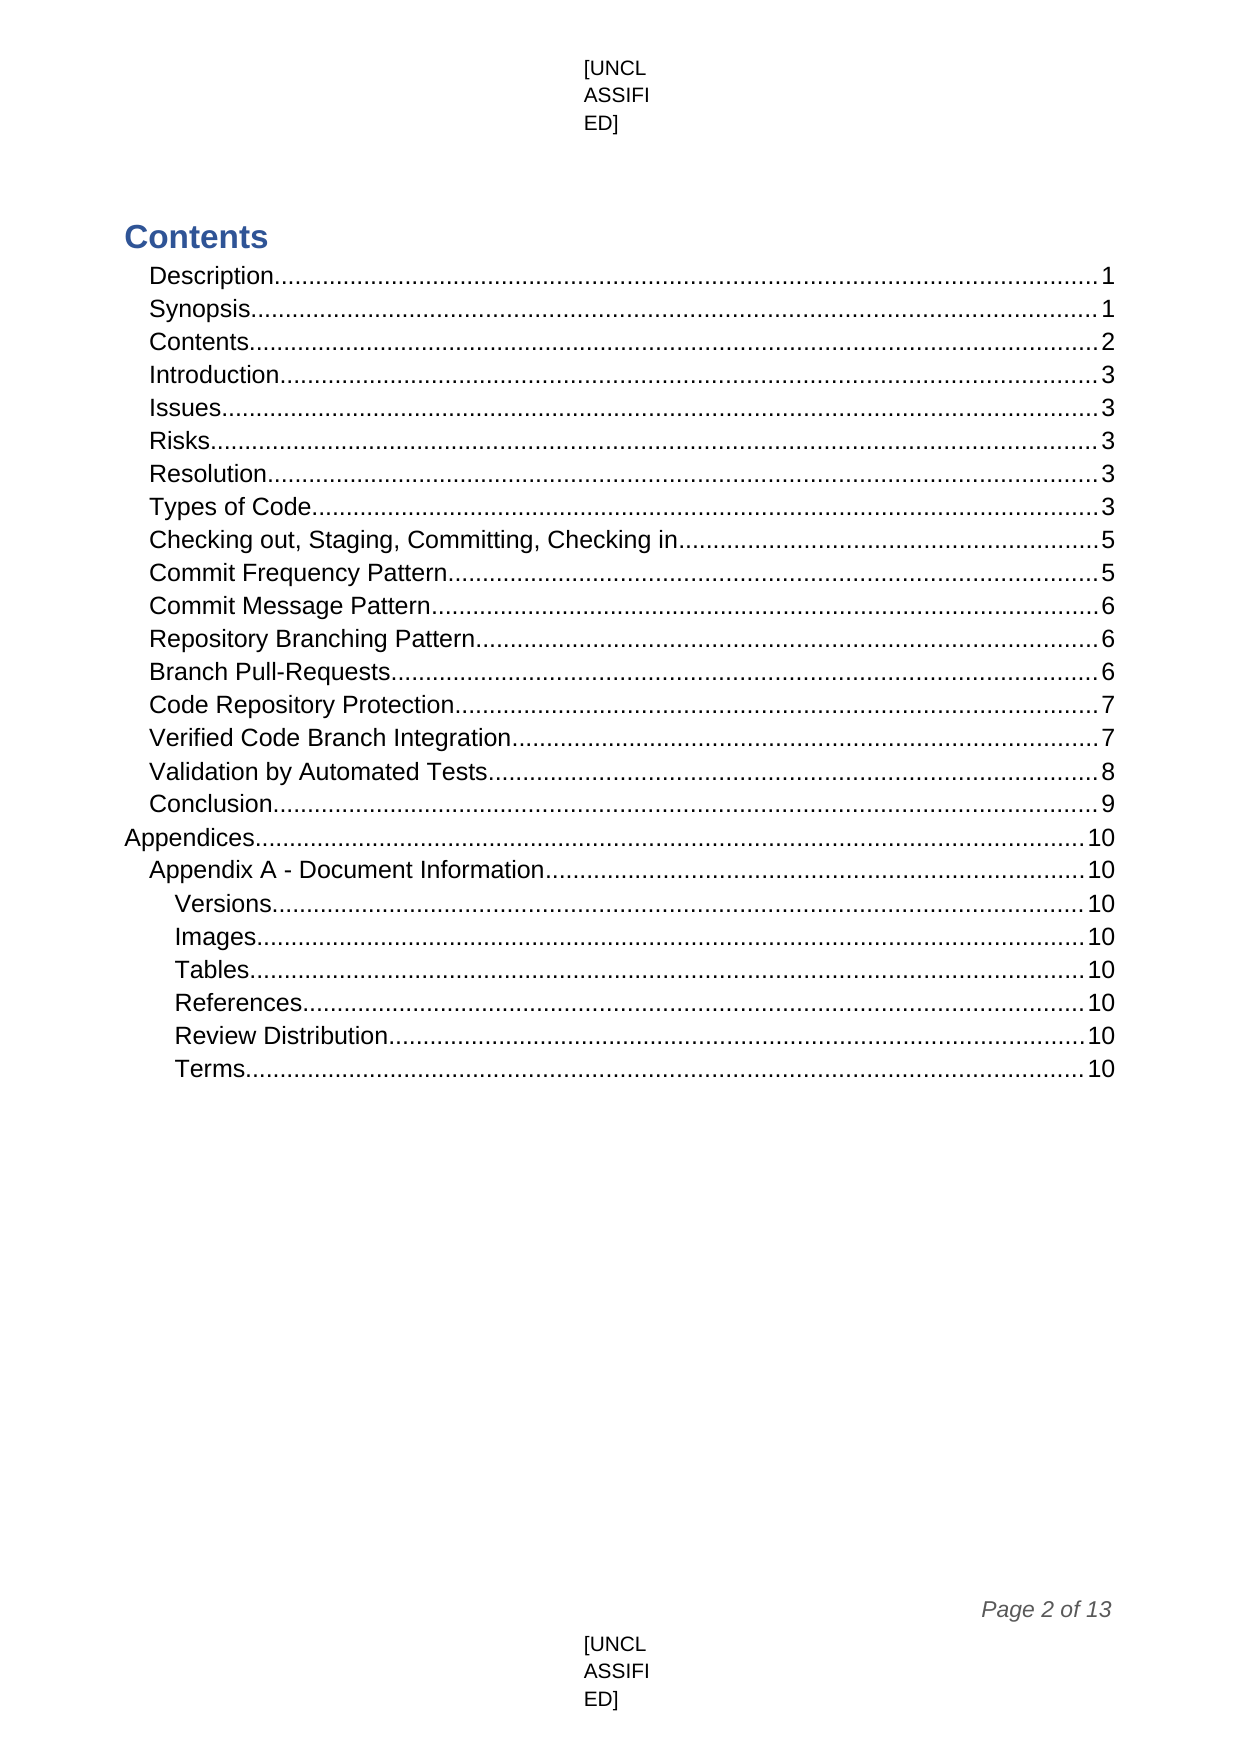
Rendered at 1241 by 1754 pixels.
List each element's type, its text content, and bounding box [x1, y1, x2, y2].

text Conclusion 9 [149, 789, 1116, 818]
text Appendices 10 [124, 822, 1116, 851]
text Types of Code 3 [149, 492, 1116, 521]
text Branch Pull-Requests 6 [149, 657, 1116, 686]
text Resolution 3 [149, 459, 1116, 488]
text Commit Frequency Pattern 5 [149, 558, 1116, 587]
text Appendix A - Document Information 10 [149, 856, 1116, 884]
text Synopsis 1 [149, 294, 1116, 323]
text Review Distribution 10 [174, 1021, 1116, 1049]
text Verified Code Branch Integration 7 [149, 723, 1116, 752]
text Risks 3 [149, 426, 1116, 455]
text Repository Branching Pattern 6 [149, 624, 1116, 653]
text Checking out, Staging, Committing, Checking in 5 [149, 525, 1116, 554]
text Description 1 [149, 261, 1116, 290]
text Commit Message Pattern 6 [149, 591, 1116, 620]
text Versions 10 [174, 888, 1116, 917]
text Tables 10 [174, 954, 1116, 983]
text Issues 3 [149, 393, 1116, 422]
text Validation by Automated Tests 8 [149, 756, 1116, 785]
text References 10 [174, 988, 1116, 1016]
text Code Repository Protection 7 [149, 690, 1116, 719]
text Introduction 3 [149, 360, 1116, 389]
text Images 10 [174, 922, 1116, 950]
subtitle Contents [124, 217, 1116, 255]
text Terms 10 [174, 1054, 1116, 1082]
text Contents 2 [149, 327, 1116, 356]
